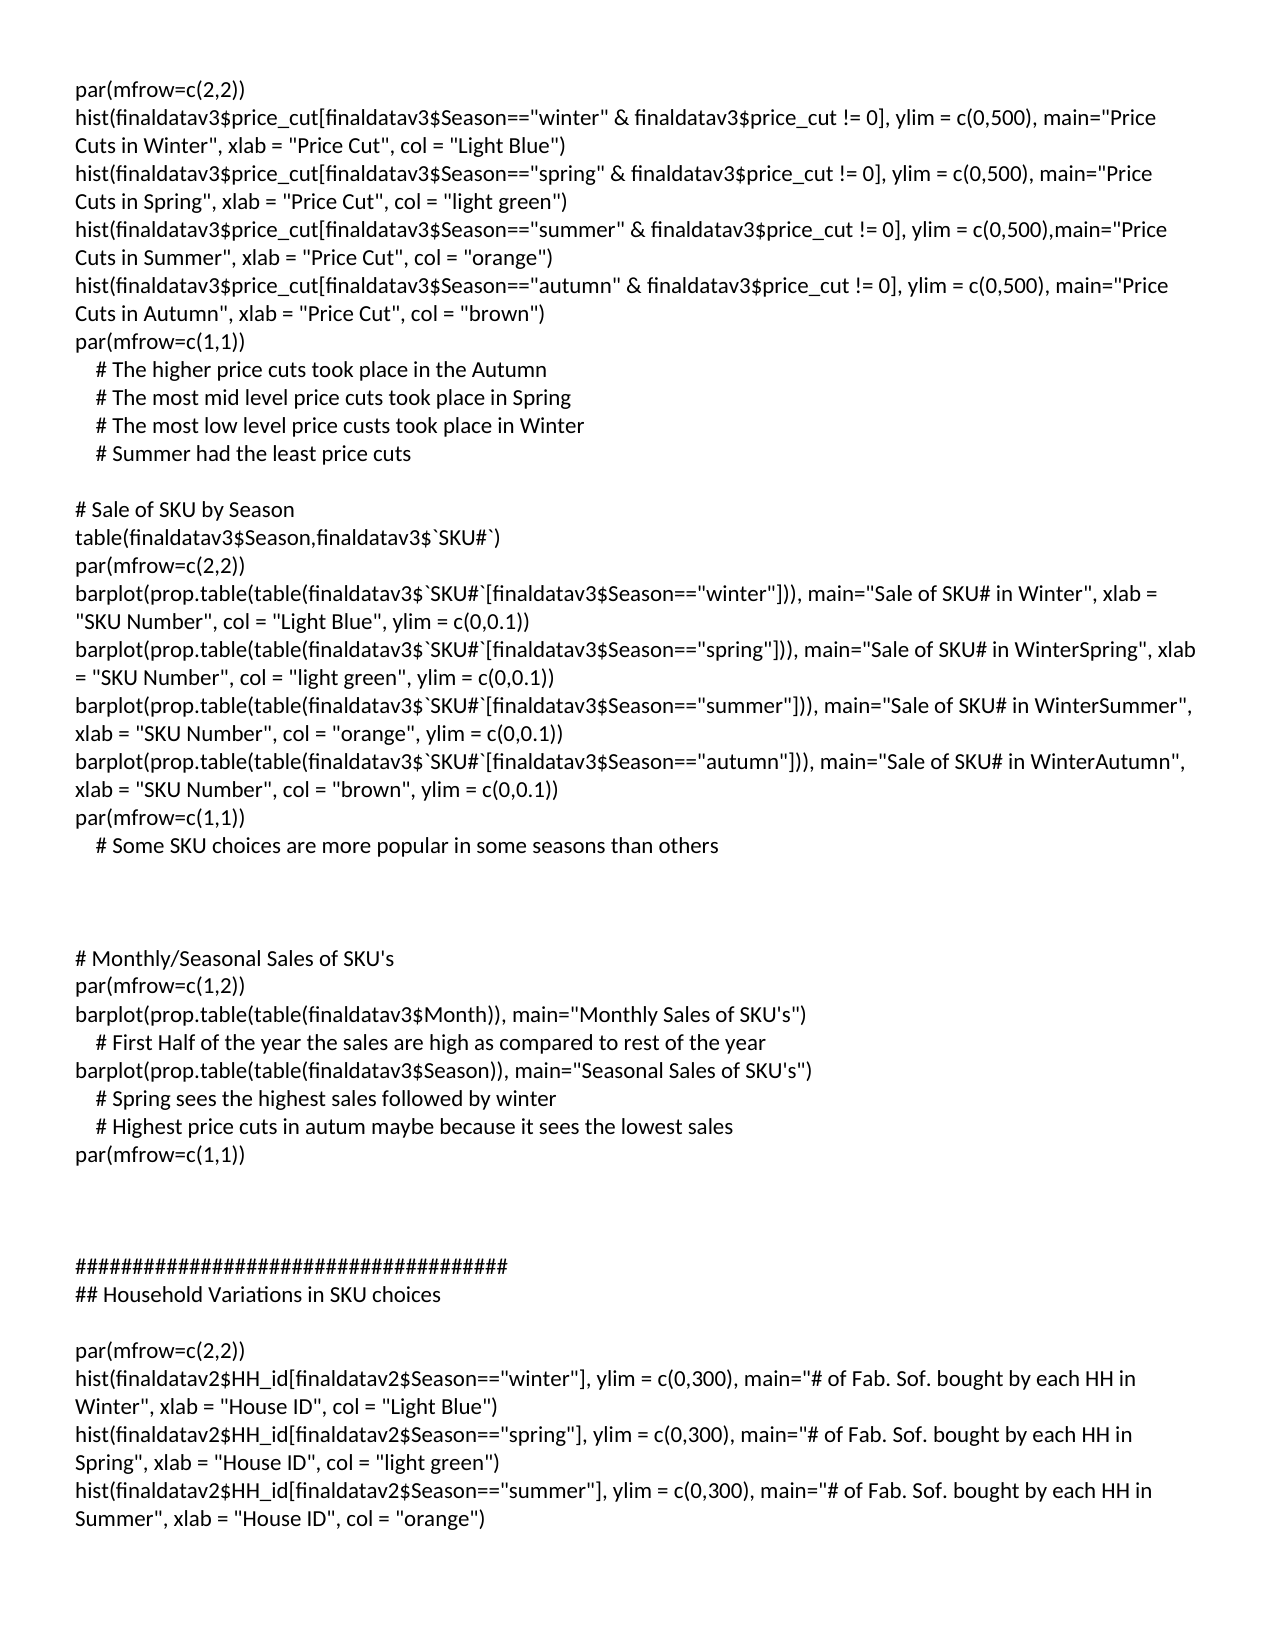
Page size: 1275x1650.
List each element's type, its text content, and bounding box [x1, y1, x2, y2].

text par(mfrow=c(2,2)) [75, 551, 1200, 579]
text barplot(prop.table(table(finaldatav3$`SKU#`[finaldatav3$Season=="winter"])), main="Sale of SKU# in Winter", xlab = "SKU Number", col = "Light Blue", ylim = c(0,0.1)) [75, 579, 1200, 635]
text # Sale of SKU by Season [75, 495, 1200, 523]
text ## Household Variations in SKU choices [75, 1280, 1200, 1308]
text hist(finaldatav3$price_cut[finaldatav3$Season=="summer" & finaldatav3$price_cut != 0], ylim = c(0,500),main="Price Cuts in Summer", xlab = "Price Cut", col = "orange") [75, 215, 1200, 271]
text barplot(prop.table(table(finaldatav3$Season)), main="Seasonal Sales of SKU's") [75, 1056, 1200, 1084]
text hist(finaldatav2$HH_id[finaldatav2$Season=="spring"], ylim = c(0,300), main="# of Fab. Sof. bought by each HH in Spring", xlab = "House ID", col = "light green") [75, 1420, 1200, 1476]
text # The most low level price custs took place in Winter [75, 411, 1200, 439]
text # The higher price cuts took place in the Autumn [75, 355, 1200, 383]
text # Spring sees the highest sales followed by winter [75, 1084, 1200, 1112]
text # Summer had the least price cuts [75, 439, 1200, 467]
text table(finaldatav3$Season,finaldatav3$`SKU#`) [75, 523, 1200, 551]
text par(mfrow=c(1,1)) [75, 327, 1200, 355]
text barplot(prop.table(table(finaldatav3$`SKU#`[finaldatav3$Season=="spring"])), main="Sale of SKU# in WinterSpring", xlab = "SKU Number", col = "light green", ylim = c(0,0.1)) [75, 635, 1200, 691]
text par(mfrow=c(1,1)) [75, 1140, 1200, 1168]
text # Highest price cuts in autum maybe because it sees the lowest sales [75, 1112, 1200, 1140]
text ###################################### [75, 1252, 1200, 1280]
text hist(finaldatav3$price_cut[finaldatav3$Season=="winter" & finaldatav3$price_cut != 0], ylim = c(0,500), main="Price Cuts in Winter", xlab = "Price Cut", col = "Light Blue") [75, 103, 1200, 159]
text par(mfrow=c(2,2)) [75, 75, 1200, 103]
text barplot(prop.table(table(finaldatav3$`SKU#`[finaldatav3$Season=="autumn"])), main="Sale of SKU# in WinterAutumn", xlab = "SKU Number", col = "brown", ylim = c(0,0.1)) [75, 747, 1200, 803]
text par(mfrow=c(1,2)) [75, 972, 1200, 1000]
text hist(finaldatav2$HH_id[finaldatav2$Season=="winter"], ylim = c(0,300), main="# of Fab. Sof. bought by each HH in Winter", xlab = "House ID", col = "Light Blue") [75, 1364, 1200, 1420]
text # The most mid level price cuts took place in Spring [75, 383, 1200, 411]
text hist(finaldatav2$HH_id[finaldatav2$Season=="summer"], ylim = c(0,300), main="# of Fab. Sof. bought by each HH in Summer", xlab = "House ID", col = "orange") [75, 1476, 1200, 1532]
text hist(finaldatav3$price_cut[finaldatav3$Season=="autumn" & finaldatav3$price_cut != 0], ylim = c(0,500), main="Price Cuts in Autumn", xlab = "Price Cut", col = "brown") [75, 271, 1200, 327]
text # Some SKU choices are more popular in some seasons than others [75, 832, 1200, 859]
text # First Half of the year the sales are high as compared to rest of the year [75, 1028, 1200, 1056]
text par(mfrow=c(2,2)) [75, 1336, 1200, 1364]
text # Monthly/Seasonal Sales of SKU's [75, 944, 1200, 972]
text par(mfrow=c(1,1)) [75, 803, 1200, 832]
text hist(finaldatav3$price_cut[finaldatav3$Season=="spring" & finaldatav3$price_cut != 0], ylim = c(0,500), main="Price Cuts in Spring", xlab = "Price Cut", col = "light green") [75, 159, 1200, 215]
text barplot(prop.table(table(finaldatav3$`SKU#`[finaldatav3$Season=="summer"])), main="Sale of SKU# in WinterSummer", xlab = "SKU Number", col = "orange", ylim = c(0,0.1)) [75, 691, 1200, 747]
text barplot(prop.table(table(finaldatav3$Month)), main="Monthly Sales of SKU's") [75, 1000, 1200, 1028]
